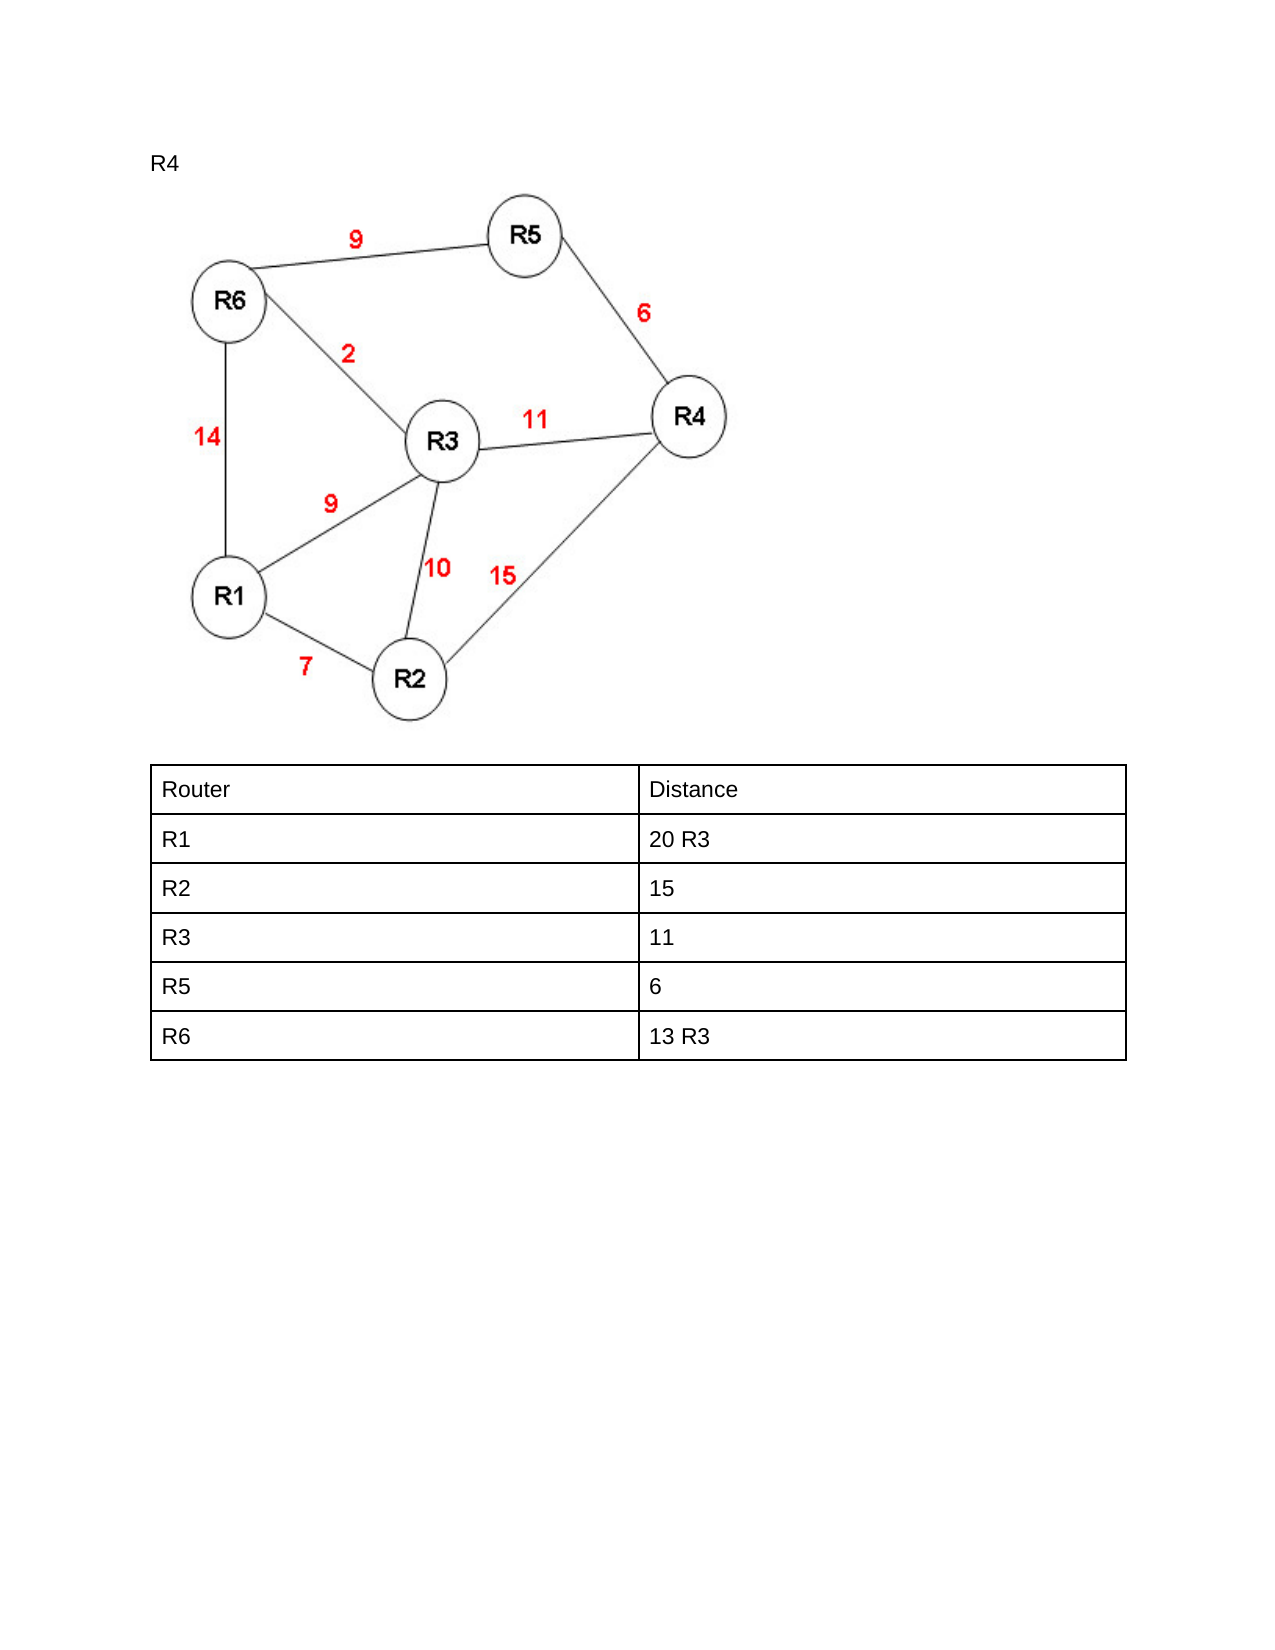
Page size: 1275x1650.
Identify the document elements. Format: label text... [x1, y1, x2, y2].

table_cell 15 [640, 864, 1125, 912]
picture [150, 180, 807, 760]
table_header Router [152, 766, 638, 813]
table_header Distance [640, 766, 1125, 813]
table_cell 6 [640, 963, 1125, 1010]
table_cell R1 [152, 815, 638, 862]
table_cell R6 [152, 1012, 638, 1059]
text R4 [150, 150, 1125, 176]
table_cell 20 R3 [640, 815, 1125, 862]
table_cell R2 [152, 864, 638, 912]
table_cell 13 R3 [640, 1012, 1125, 1059]
table_cell R5 [152, 963, 638, 1010]
table_cell R3 [152, 914, 638, 961]
table_cell 11 [640, 914, 1125, 961]
